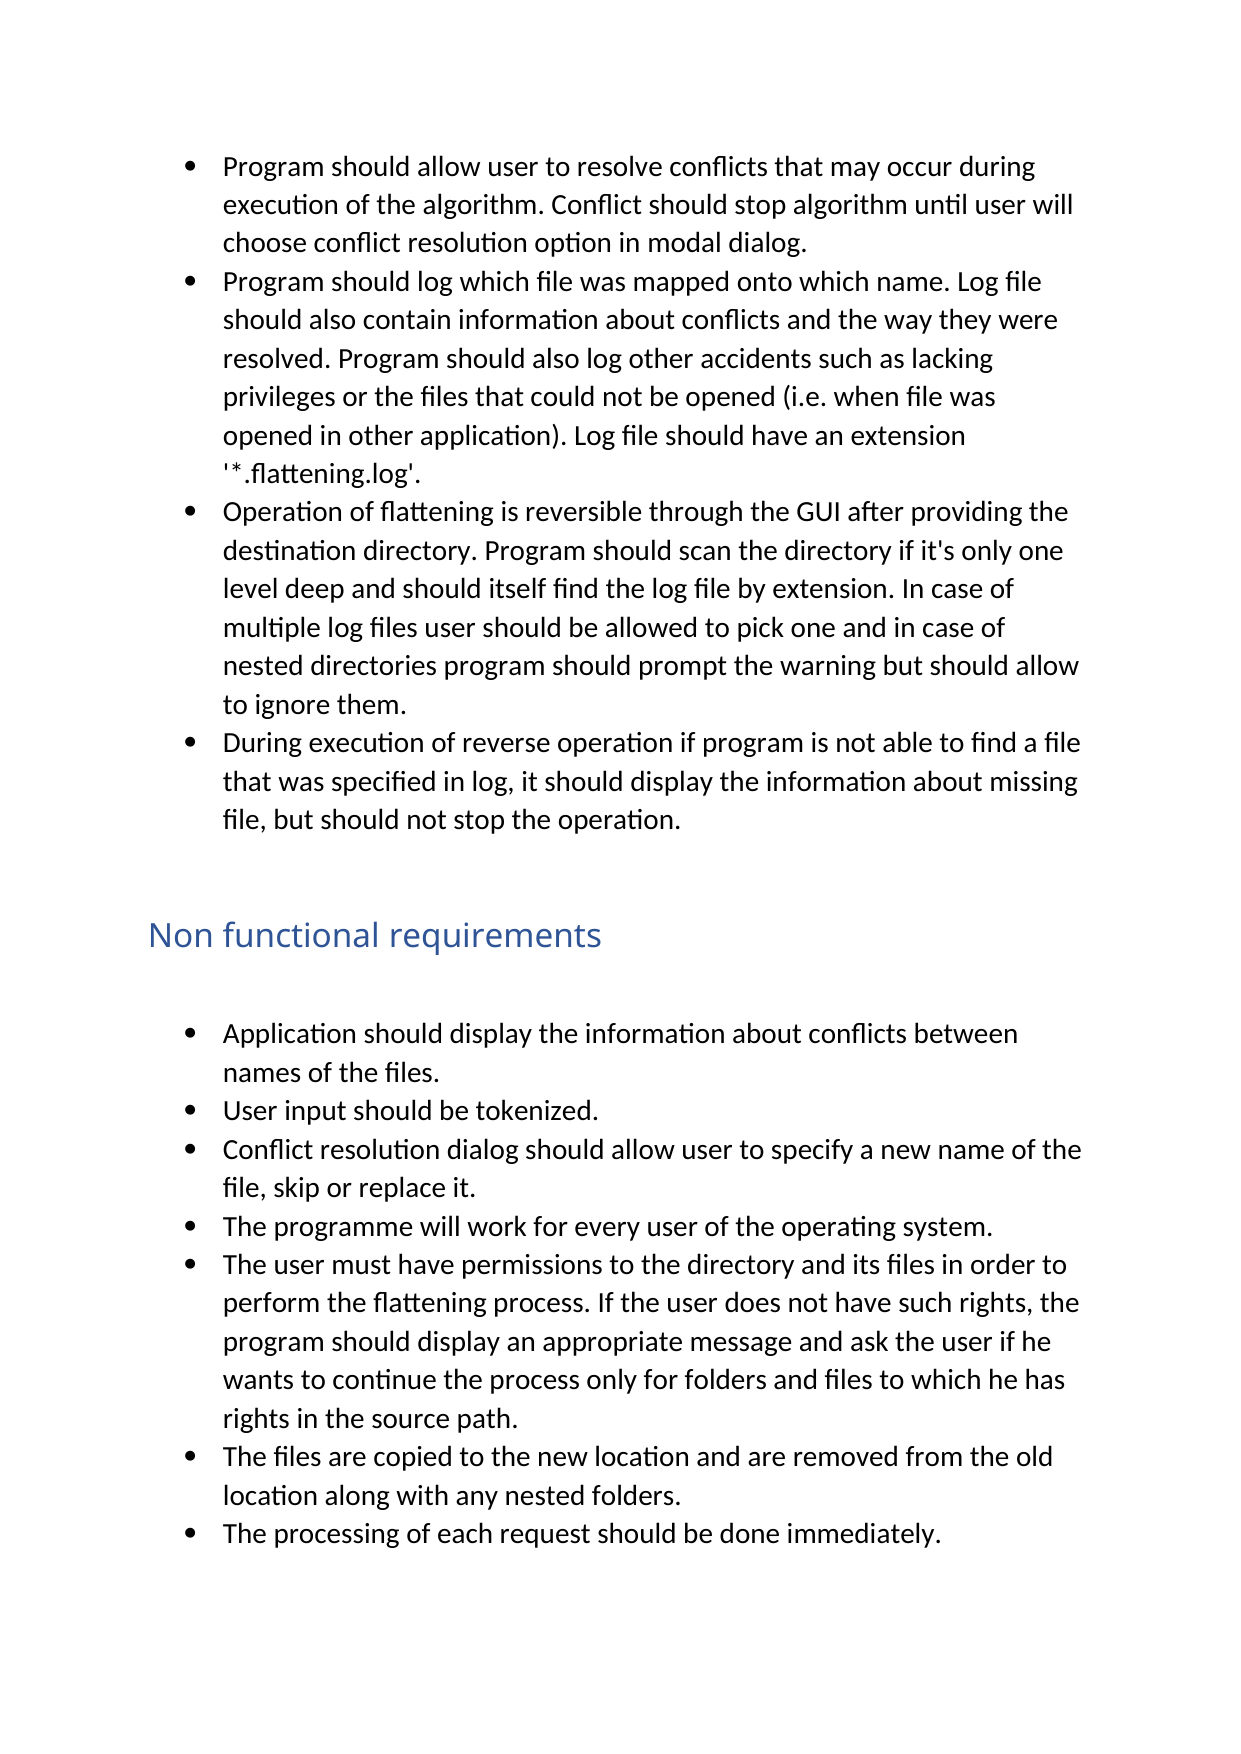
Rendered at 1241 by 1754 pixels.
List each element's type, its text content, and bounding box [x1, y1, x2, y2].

subtitle Non functional requirements [148, 911, 1093, 957]
list User input should be tokenized. [185, 1092, 1093, 1128]
list Conflict resolution dialog should allow user to specify a new name of the file, skip or replace it. [185, 1131, 1093, 1205]
list The processing of each request should be done immediately. [185, 1515, 1093, 1551]
list Operation of flattening is reversible through the GUI after providing the destination directory. Program should scan the directory if it's only one level deep and should itself find the log file by extension. In case of multiple log files user should be allowed to pick one and in case of nested directories program should prompt the warning but should allow to ignore them. [185, 493, 1093, 721]
list Program should allow user to resolve conflicts that may occur during execution of the algorithm. Conflict should stop algorithm until user will choose conflict resolution option in modal dialog. [185, 148, 1093, 260]
list Application should display the information about conflicts between names of the files. [185, 1015, 1093, 1089]
list The programme will work for every user of the operating system. [185, 1208, 1093, 1243]
list The files are copied to the new location and are removed from the old location along with any nested folders. [185, 1438, 1093, 1512]
list Program should log which file was mapped onto which name. Log file should also contain information about conflicts and the way they were resolved. Program should also log other accidents such as lacking privileges or the files that could not be opened (i.e. when file was opened in other application). Log file should have an extension '*.flattening.log'. [185, 263, 1093, 491]
list The user must have permissions to the directory and its files in order to perform the flattening process. If the user does not have such rights, the program should display an appropriate message and ask the user if he wants to continue the process only for folders and files to which he has rights in the source path. [185, 1246, 1093, 1435]
list During execution of reverse operation if program is not able to find a file that was specified in log, it should display the information about missing file, but should not stop the operation. [185, 724, 1093, 837]
